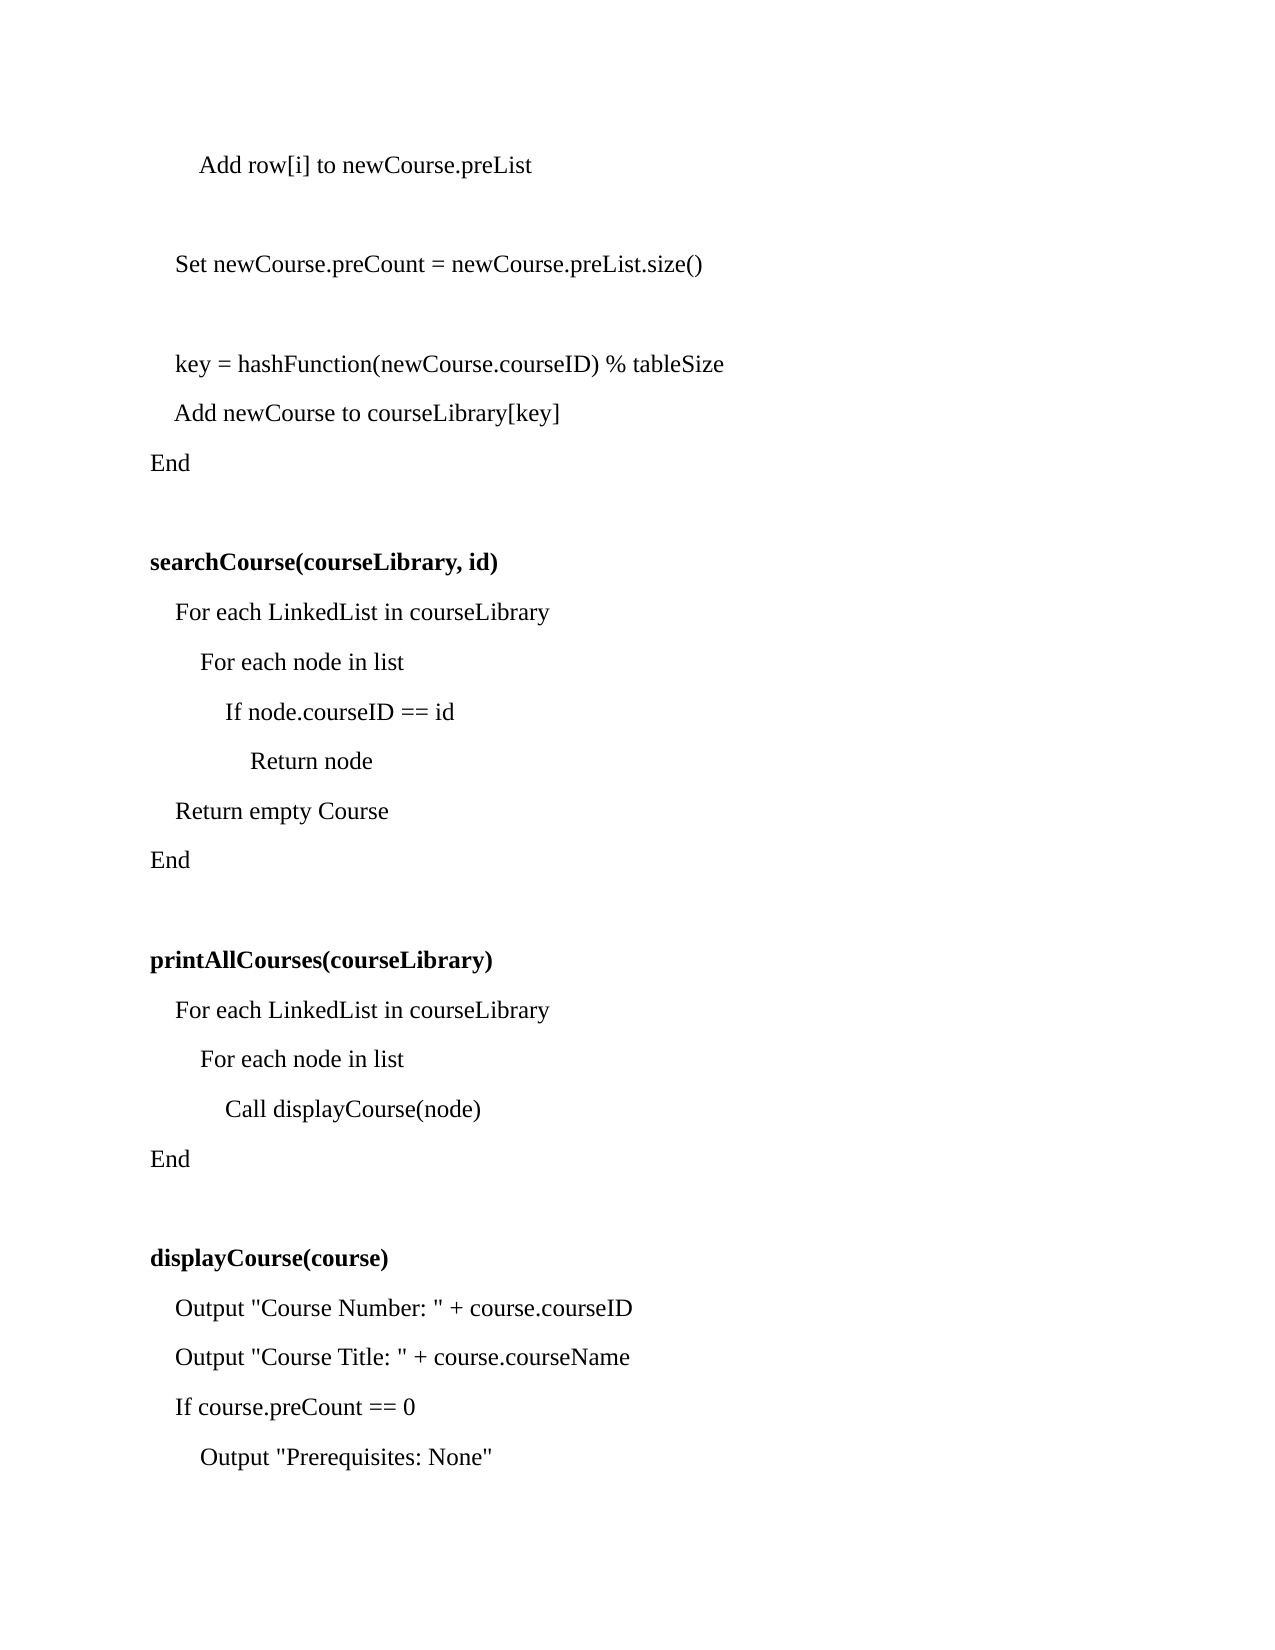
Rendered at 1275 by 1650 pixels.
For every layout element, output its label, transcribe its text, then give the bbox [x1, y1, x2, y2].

text Return node [150, 746, 1125, 775]
text Call displayCourse(node) [150, 1094, 1125, 1123]
text If course.preCount == 0 [150, 1392, 1125, 1421]
text Add row[i] to newCourse.preList [150, 150, 1125, 179]
text displayCourse(course) [150, 1243, 1125, 1272]
text End [150, 1144, 1125, 1172]
text For each node in list [150, 647, 1125, 676]
text End [150, 448, 1125, 477]
text Add newCourse to courseLibrary[key] [150, 398, 1125, 427]
text For each node in list [150, 1044, 1125, 1073]
text For each LinkedList in courseLibrary [150, 597, 1125, 626]
text Return empty Course [150, 796, 1125, 825]
text For each LinkedList in courseLibrary [150, 995, 1125, 1023]
text Output "Course Title: " + course.courseName [150, 1342, 1125, 1371]
text key = hashFunction(newCourse.courseID) % tableSize [150, 349, 1125, 377]
text Set newCourse.preCount = newCourse.preList.size() [150, 249, 1125, 278]
text searchCourse(courseLibrary, id) [150, 547, 1125, 576]
text Output "Course Number: " + course.courseID [150, 1293, 1125, 1322]
text Output "Prerequisites: None" [150, 1442, 1125, 1471]
text If node.courseID == id [150, 697, 1125, 725]
text printAllCourses(courseLibrary) [150, 945, 1125, 974]
text End [150, 846, 1125, 874]
